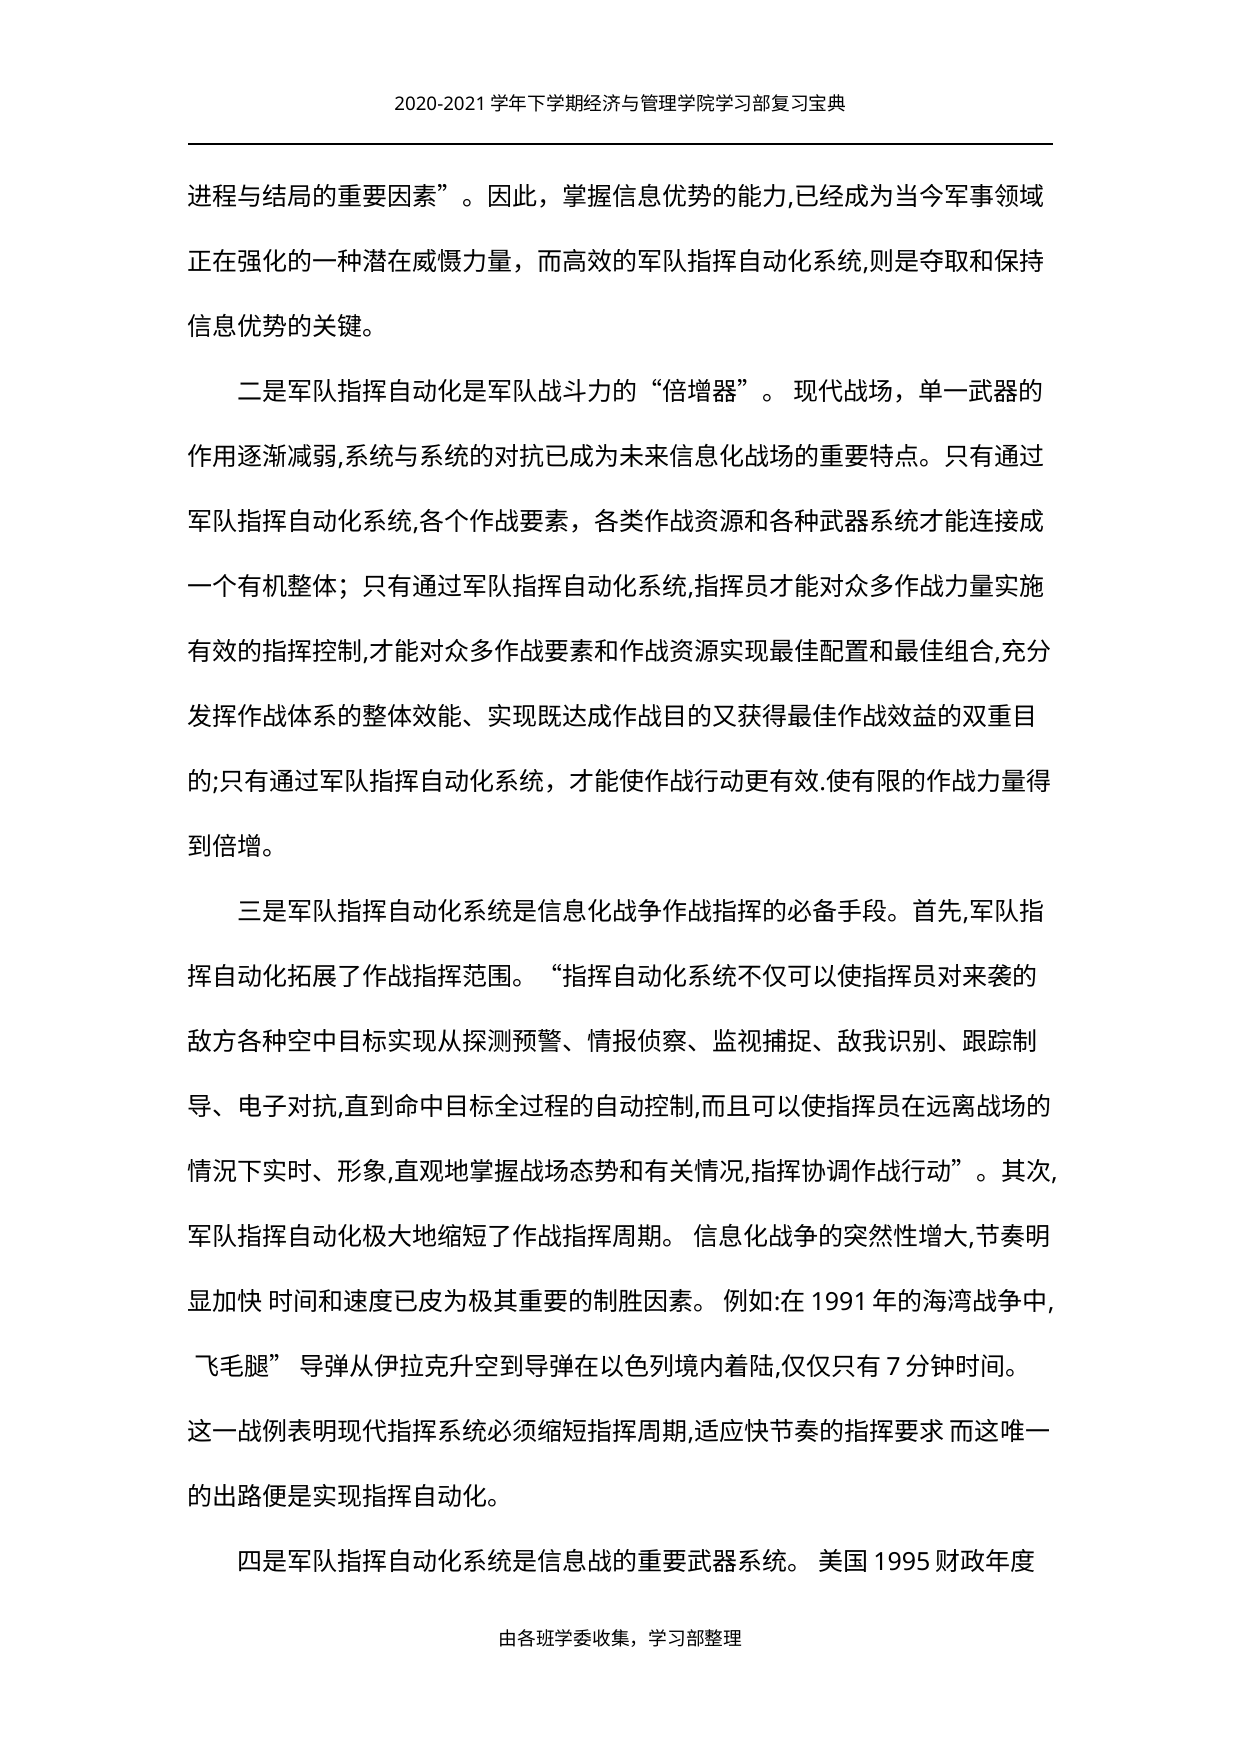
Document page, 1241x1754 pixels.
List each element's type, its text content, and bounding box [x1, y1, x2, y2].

text 二是军队指挥自动化是军队战斗力的“倍增器”。 现代战场，单一武器的作用逐渐减弱,系统与系统的对抗已成为未来信息化战场的重要特点。只有通过军队指挥自动化系统,各个作战要素，各类作战资源和各种武器系统才能连接成一个有机整体；只有通过军队指挥自动化系统,指挥员才能对众多作战力量实施有效的指挥控制,才能对众多作战要素和作战资源实现最佳配置和最佳组合,充分发挥作战体系的整体效能、实现既达成作战目的又获得最佳作战效益的双重目的;只有通过军队指挥自动化系统，才能使作战行动更有效.使有限的作战力量得到倍增。 [187, 357, 1053, 877]
text 三是军队指挥自动化系统是信息化战争作战指挥的必备手段。首先,军队指挥自动化拓展了作战指挥范围。“指挥自动化系统不仅可以使指挥员对来袭的敌方各种空中目标实现从探测预警、情报侦察、监视捕捉、敌我识别、跟踪制导、电子对抗,直到命中目标全过程的自动控制,而且可以使指挥员在远离战场的情況下实时、形象,直观地掌握战场态势和有关情况,指挥协调作战行动”。其次,军队指挥自动化极大地缩短了作战指挥周期。 信息化战争的突然性增大,节奏明显加快 时间和速度已皮为极其重要的制胜因素。 例如:在1991年的海湾战争中, 飞毛腿” 导弹从伊拉克升空到导弹在以色列境内着陆,仅仅只有7分钟时间。这一战例表明现代指挥系统必须缩短指挥周期,适应快节奏的指挥要求 而这唯一的出路便是实现指挥自动化。 [187, 877, 1053, 1527]
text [187, 162, 1053, 357]
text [187, 1527, 1053, 1592]
